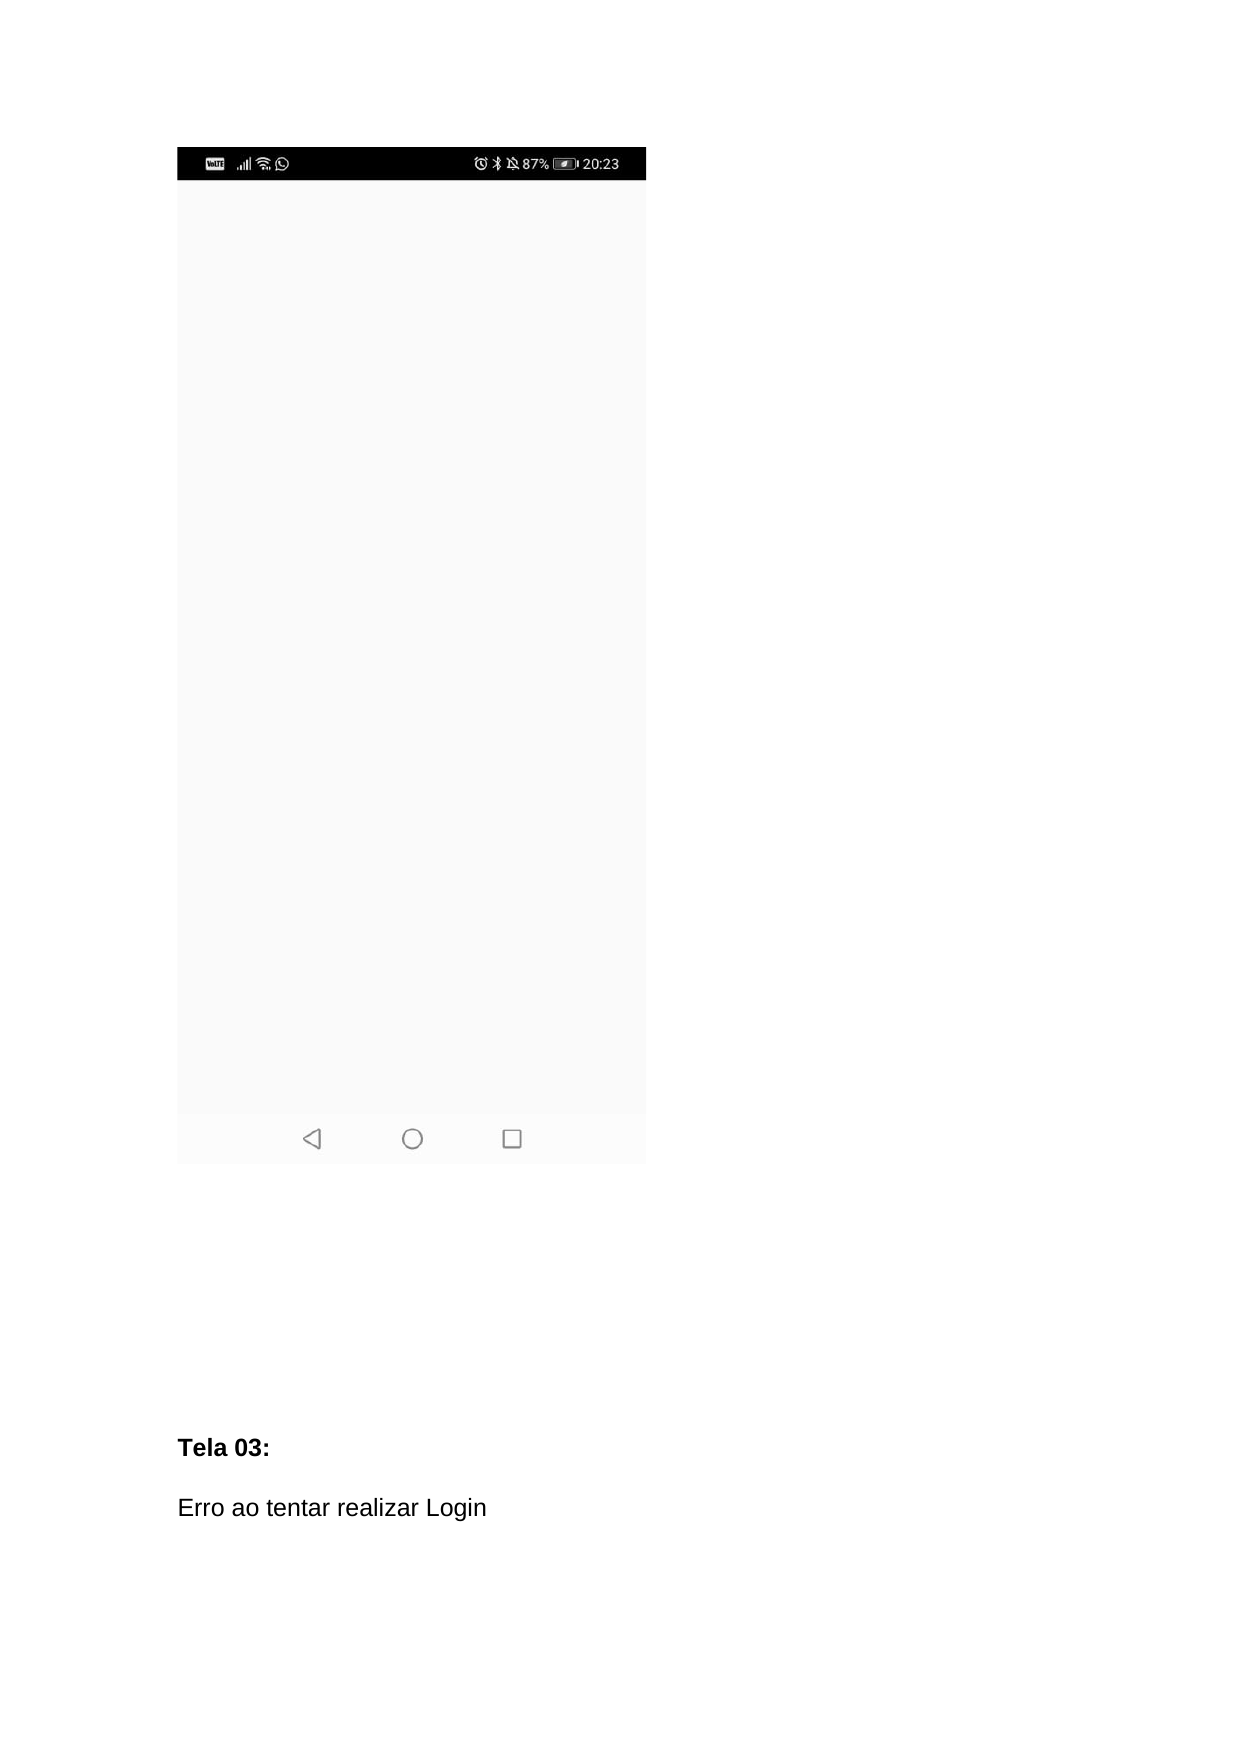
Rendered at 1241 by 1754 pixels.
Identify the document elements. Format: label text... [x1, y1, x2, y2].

text Erro ao tentar realizar Login [177, 1493, 1063, 1522]
picture [177, 147, 647, 1164]
text Tela 03: [177, 1433, 1063, 1462]
